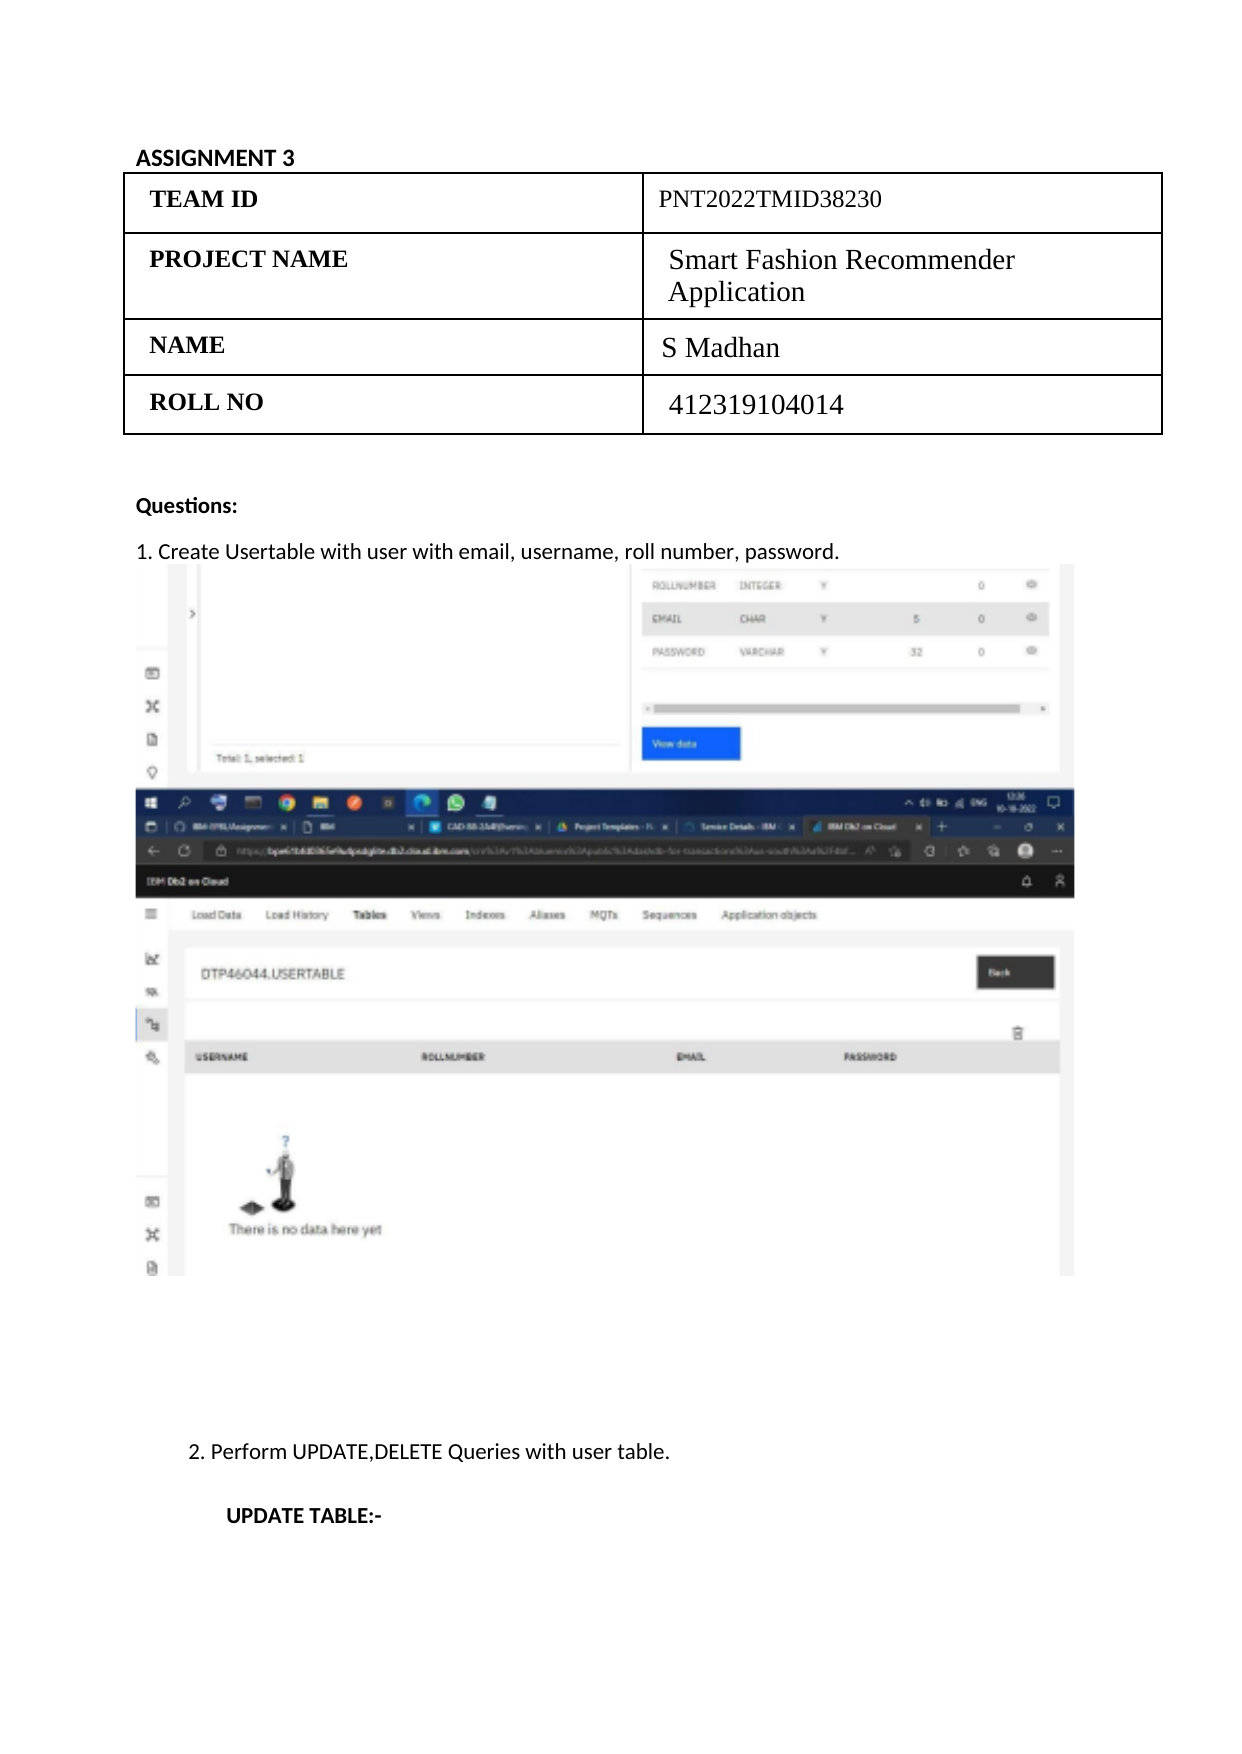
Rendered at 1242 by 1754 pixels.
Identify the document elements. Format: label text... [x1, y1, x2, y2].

table_cell NAME [125, 320, 642, 374]
table_cell PROJECT NAME [125, 234, 642, 318]
text Questions: [136, 495, 1172, 518]
table_header TEAM ID [125, 174, 642, 232]
picture [135, 564, 1075, 1276]
table_cell S Madhan [644, 320, 1161, 374]
text ASSIGNMENT 3 [136, 147, 1172, 172]
table_cell 412319104014 [644, 376, 1161, 433]
table_cell ROLL NO [125, 376, 642, 433]
table_header PNT2022TMID38230 [644, 174, 1161, 232]
text 1. Create Usertable with user with email, username, roll number, password. [136, 541, 1172, 564]
table_cell Smart Fashion Recommender Application [644, 234, 1161, 318]
text 2. Perform UPDATE,DELETE Queries with user table. [188, 1437, 1172, 1465]
text UPDATE TABLE:- [226, 1501, 1172, 1529]
